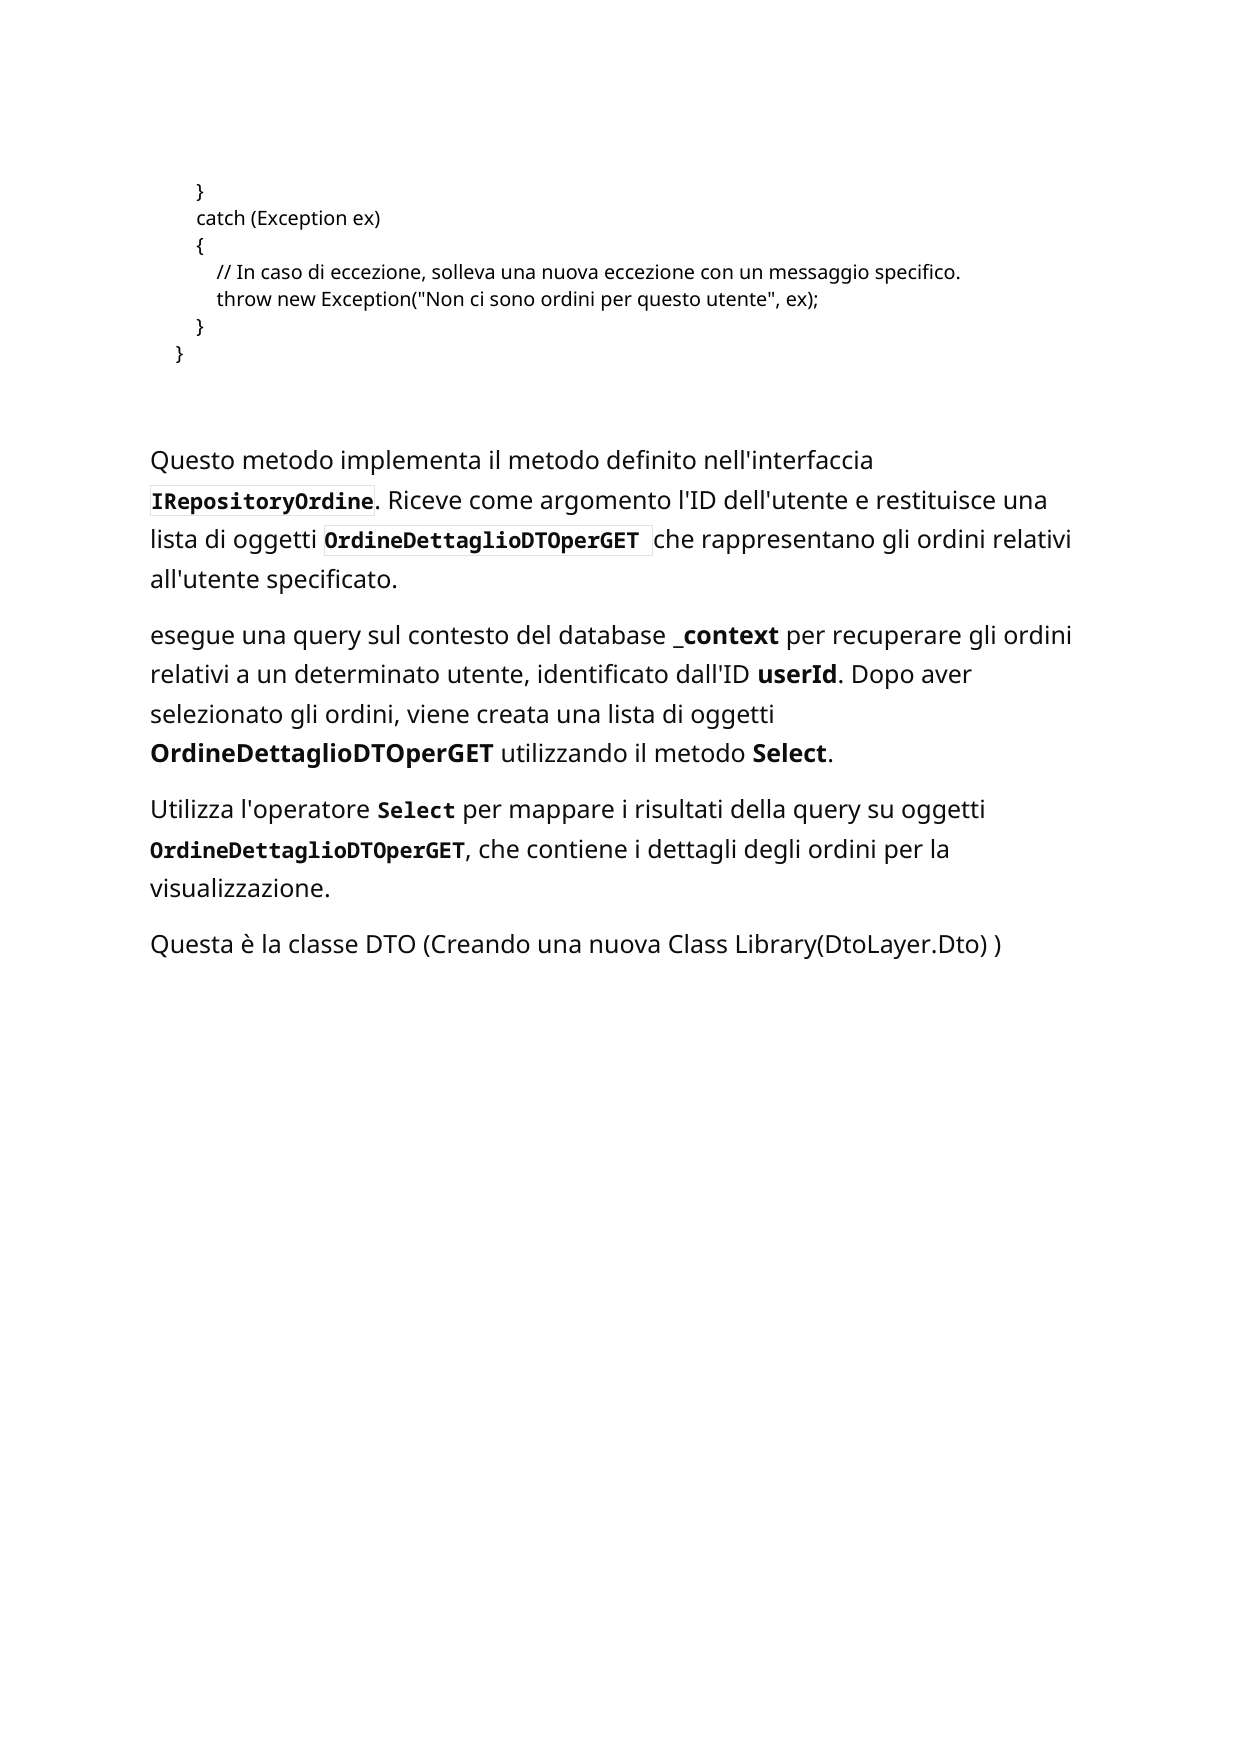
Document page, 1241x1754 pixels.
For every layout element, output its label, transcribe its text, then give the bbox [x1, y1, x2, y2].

text Utilizza l'operatore Select per mappare i risultati della query su oggetti OrdineDettaglioDTOperGET, che contiene i dettagli degli ordini per la visualizzazione. [150, 792, 1090, 905]
text // In caso di eccezione, solleva una nuova eccezione con un messaggio specifico. [150, 258, 1090, 285]
text Questo metodo implementa il metodo definito nell'interfaccia IRepositoryOrdine. Riceve come argomento l'ID dell'utente e restituisce una lista di oggetti OrdineDettaglioDTOperGET che rappresentano gli ordini relativi all'utente specificato. [150, 443, 1090, 595]
text { [150, 231, 1090, 258]
text catch (Exception ex) [150, 204, 1090, 231]
text Questa è la classe DTO (Creando una nuova Class Library(DtoLayer.Dto) ) [150, 927, 1090, 961]
text throw new Exception("Non ci sono ordini per questo utente", ex); [150, 285, 1090, 312]
text esegue una query sul contesto del database _context per recuperare gli ordini relativi a un determinato utente, identificato dall'ID userId. Dopo aver selezionato gli ordini, viene creata una lista di oggetti OrdineDettaglioDTOperGET utilizzando il metodo Select. [150, 617, 1090, 770]
text } [150, 312, 1090, 339]
text } [150, 339, 1090, 366]
text } [150, 177, 1090, 204]
